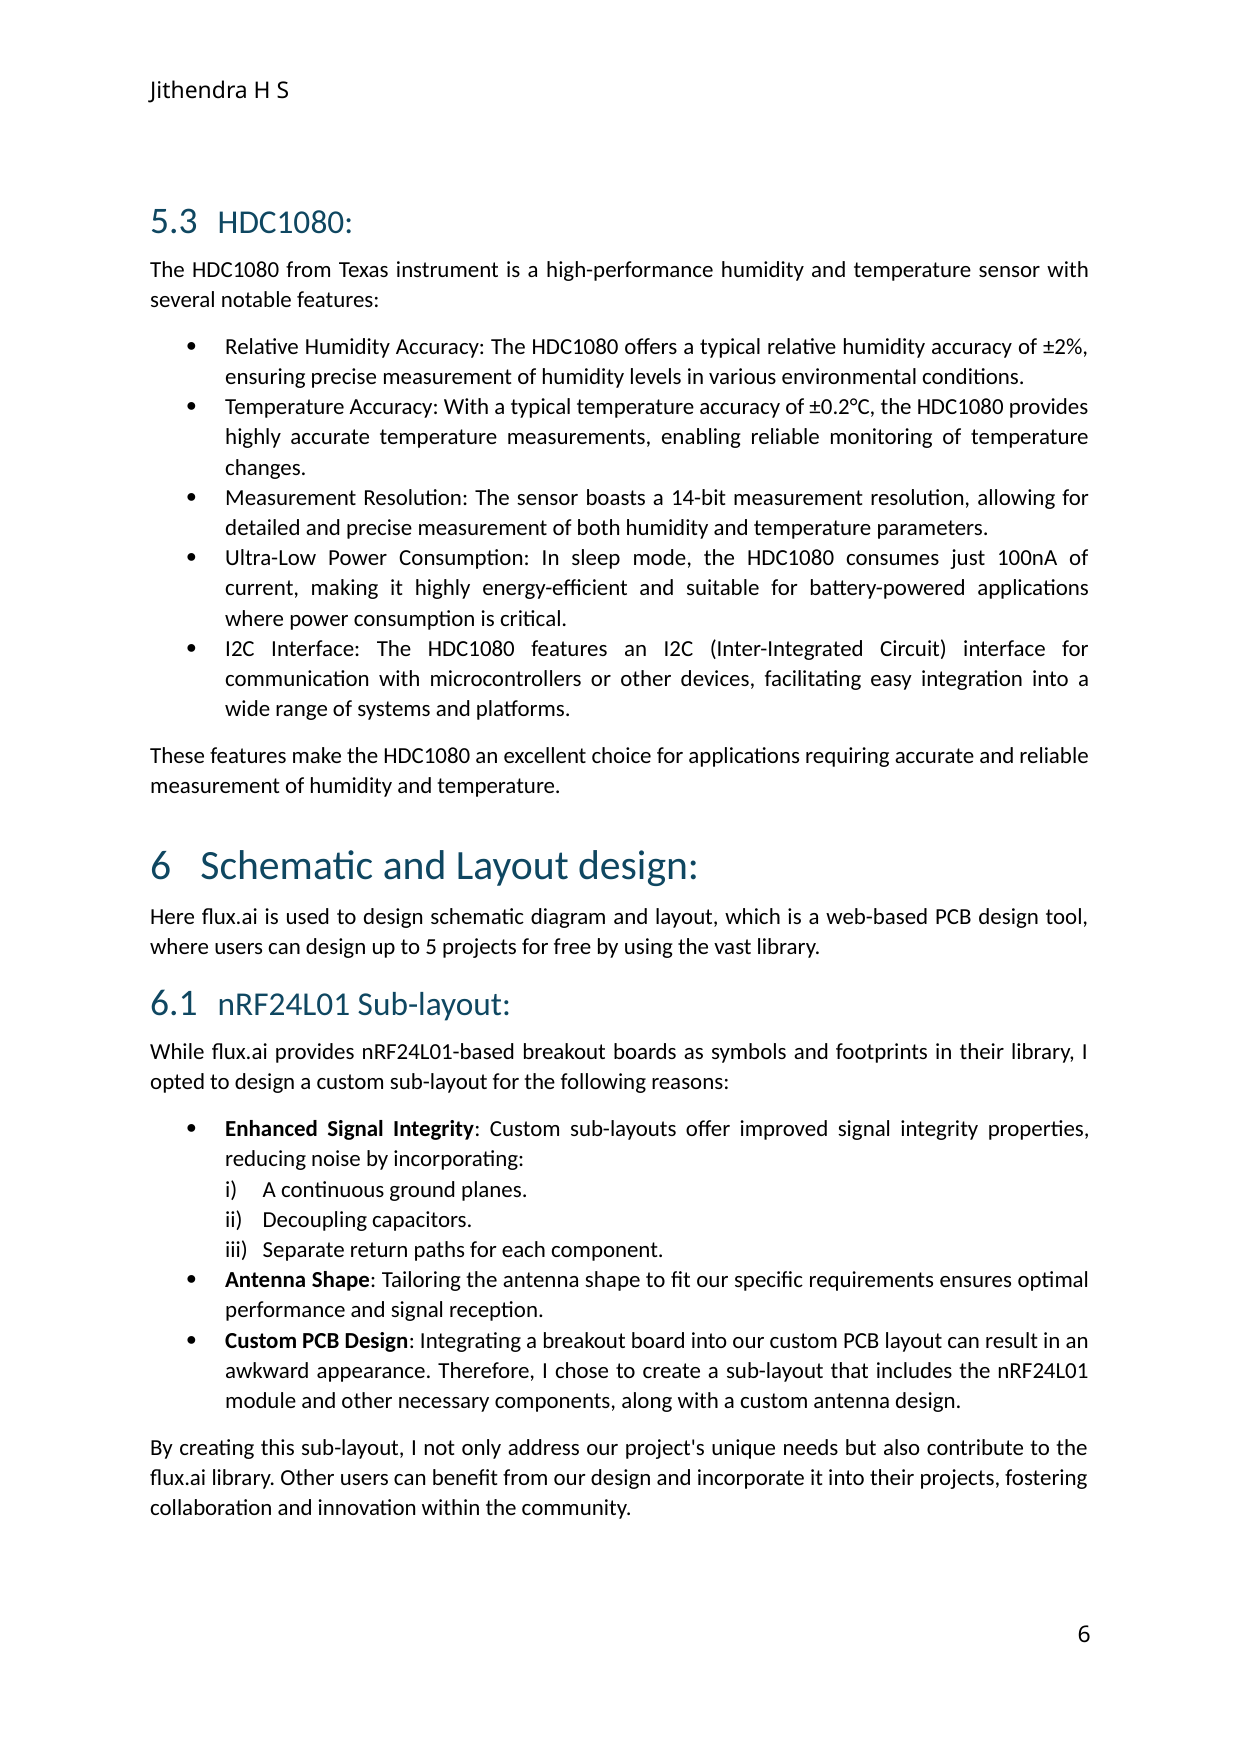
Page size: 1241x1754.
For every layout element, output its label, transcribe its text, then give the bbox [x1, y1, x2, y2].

list Antenna Shape: Tailoring the antenna shape to fit our specific requirements ensures optimal performance and signal reception. [187, 1265, 1090, 1323]
list Separate return paths for each component. [225, 1235, 1090, 1263]
subtitle nRF24L01 Sub-layout: [150, 979, 1090, 1025]
list Temperature Accuracy: With a typical temperature accuracy of ±0.2°C, the HDC1080 provides highly accurate temperature measurements, enabling reliable monitoring of temperature changes. [187, 392, 1090, 481]
list Custom PCB Design: Integrating a breakout board into our custom PCB layout can result in an awkward appearance. Therefore, I chose to create a sub-layout that includes the nRF24L01 module and other necessary components, along with a custom antenna design. [187, 1326, 1090, 1414]
text These features make the HDC1080 an excellent choice for applications requiring accurate and reliable measurement of humidity and temperature. [150, 741, 1090, 799]
text By creating this sub-layout, I not only address our project's unique needs but also contribute to the flux.ai library. Other users can benefit from our design and incorporate it into their projects, fostering collaboration and innovation within the community. [150, 1433, 1090, 1521]
subtitle HDC1080: [150, 197, 1090, 243]
text While flux.ai provides nRF24L01-based breakout boards as symbols and footprints in their library, I opted to design a custom sub-layout for the following reasons: [150, 1037, 1090, 1095]
list A continuous ground planes. [225, 1175, 1090, 1203]
text The HDC1080 from Texas instrument is a high-performance humidity and temperature sensor with several notable features: [150, 255, 1090, 313]
list Enhanced Signal Integrity: Custom sub-layouts offer improved signal integrity properties, reducing noise by incorporating: [187, 1114, 1090, 1172]
list Ultra-Low Power Consumption: In sleep mode, the HDC1080 consumes just 100nA of current, making it highly energy-efficient and suitable for battery-powered applications where power consumption is critical. [187, 543, 1090, 632]
list Relative Humidity Accuracy: The HDC1080 offers a typical relative humidity accuracy of ±2%, ensuring precise measurement of humidity levels in various environmental conditions. [187, 332, 1090, 390]
list I2C Interface: The HDC1080 features an I2C (Inter-Integrated Circuit) interface for communication with microcontrollers or other devices, facilitating easy integration into a wide range of systems and platforms. [187, 634, 1090, 722]
subtitle Schematic and Layout design: [150, 839, 1090, 890]
text Here flux.ai is used to design schematic diagram and layout, which is a web-based PCB design tool, where users can design up to 5 projects for free by using the vast library. [150, 902, 1090, 961]
list Measurement Resolution: The sensor boasts a 14-bit measurement resolution, allowing for detailed and precise measurement of both humidity and temperature parameters. [187, 483, 1090, 541]
list Decoupling capacitors. [225, 1205, 1090, 1233]
